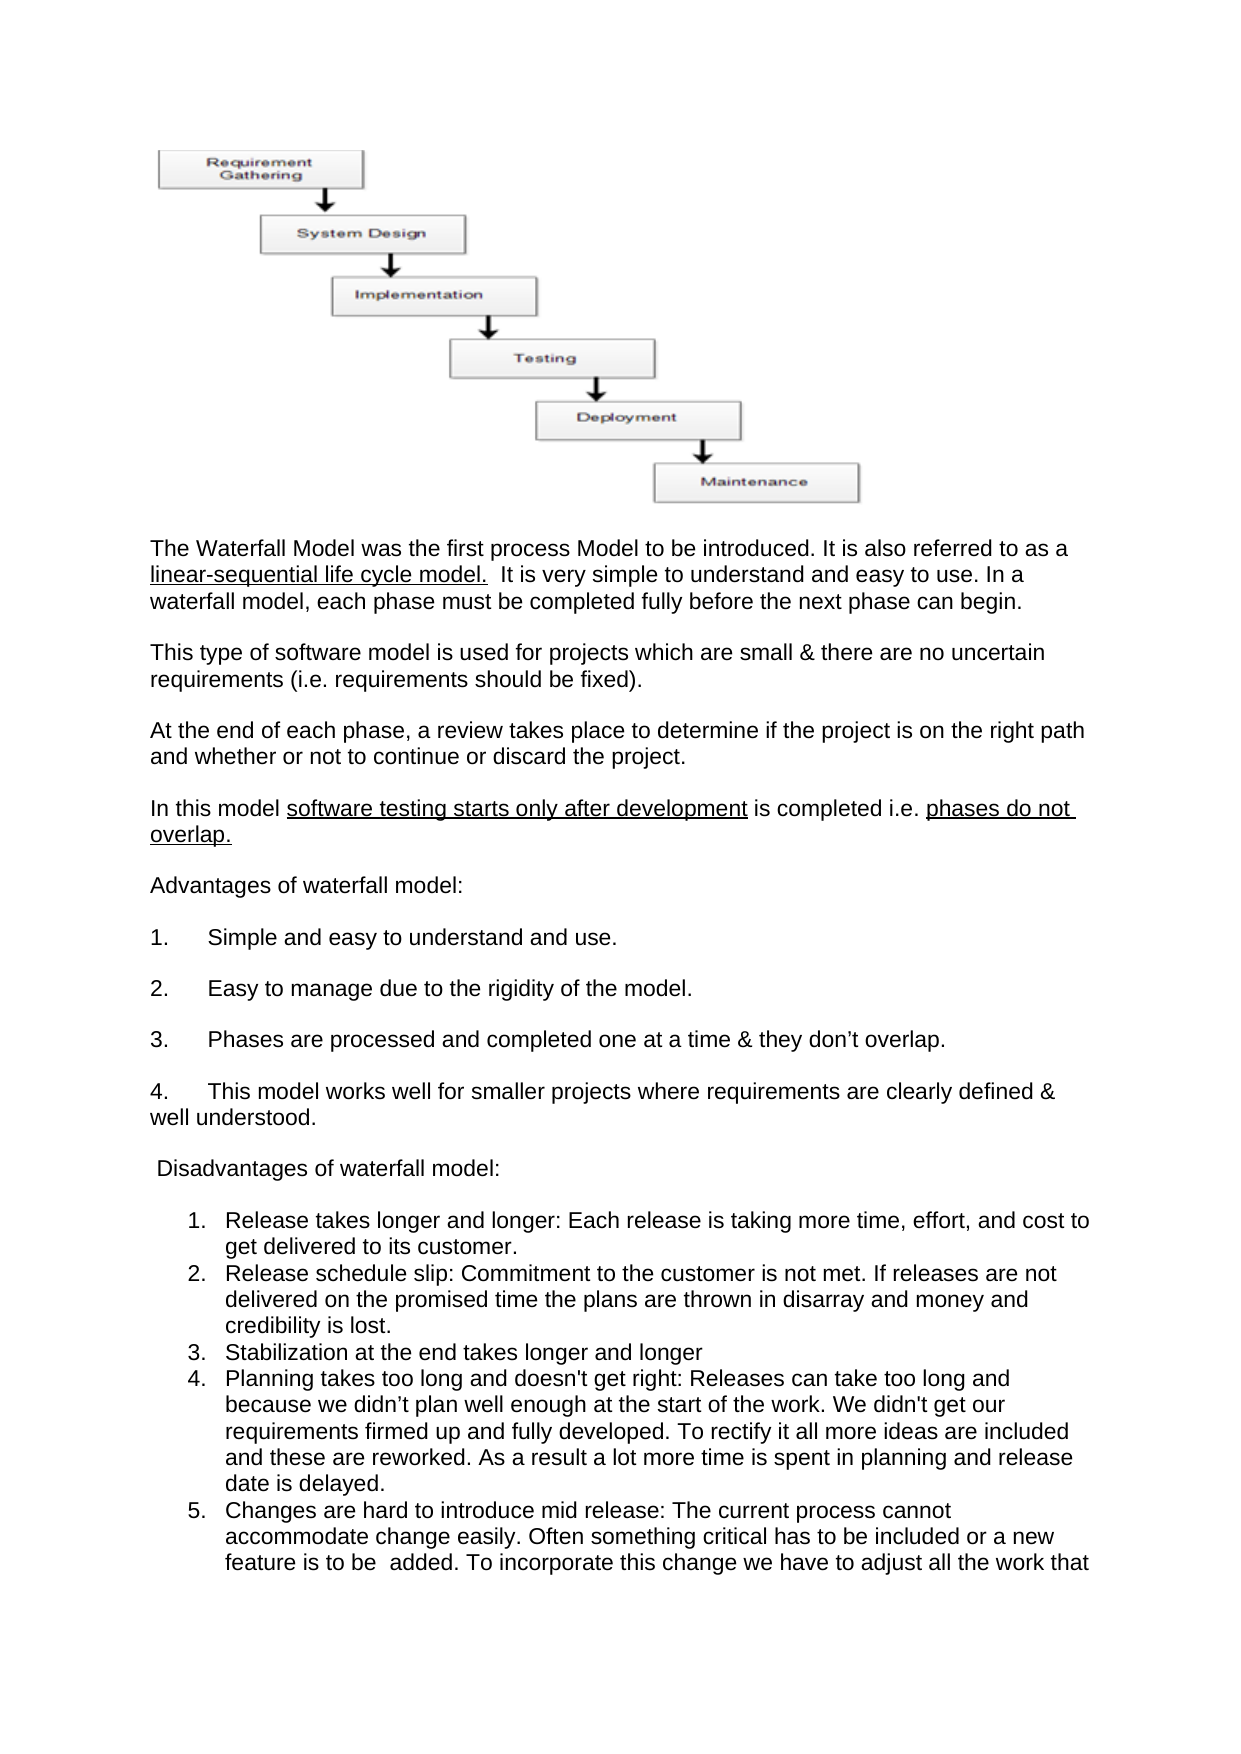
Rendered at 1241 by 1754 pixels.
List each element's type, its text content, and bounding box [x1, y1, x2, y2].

picture [157, 150, 864, 505]
text 2. Easy to manage due to the rigidity of the model. [150, 975, 1090, 1001]
text At the end of each phase, a review takes place to determine if the project is on the right path and whether or not to continue or discard the project. [150, 717, 1090, 769]
list Planning takes too long and doesn't get right: Releases can take too long and because we didn’t plan well enough at the start of the work. We didn't get our requirements firmed up and fully developed. To rectify it all more ideas are included and these are reworked. As a result a lot more time is spent in planning and release date is delayed. [187, 1365, 1090, 1497]
text Advantages of waterfall model: [150, 872, 1090, 899]
text Disadvantages of waterfall model: [150, 1155, 1090, 1182]
text In this model software testing starts only after development is completed i.e. phases do not overlap. [150, 794, 1090, 847]
list Release takes longer and longer: Each release is taking more time, effort, and cost to get delivered to its customer. [187, 1207, 1090, 1259]
list Release schedule slip: Commitment to the customer is not met. If releases are not delivered on the promised time the plans are thrown in disarray and money and credibility is lost. [187, 1259, 1090, 1338]
text This type of software model is used for projects which are small & there are no uncertain requirements (i.e. requirements should be fixed). [150, 639, 1090, 692]
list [187, 1497, 1090, 1576]
text 3. Phases are processed and completed one at a time & they don’t overlap. [150, 1026, 1090, 1053]
text 4. This model works well for smaller projects where requirements are clearly defined & well understood. [150, 1078, 1090, 1130]
text The Waterfall Model was the first process Model to be introduced. It is also referred to as a linear-sequential life cycle model. It is very simple to understand and easy to use. In a waterfall model, each phase must be completed fully before the next phase can begin. [150, 535, 1090, 614]
text 1. Simple and easy to understand and use. [150, 924, 1090, 950]
list Stabilization at the end takes longer and longer [187, 1338, 1090, 1365]
